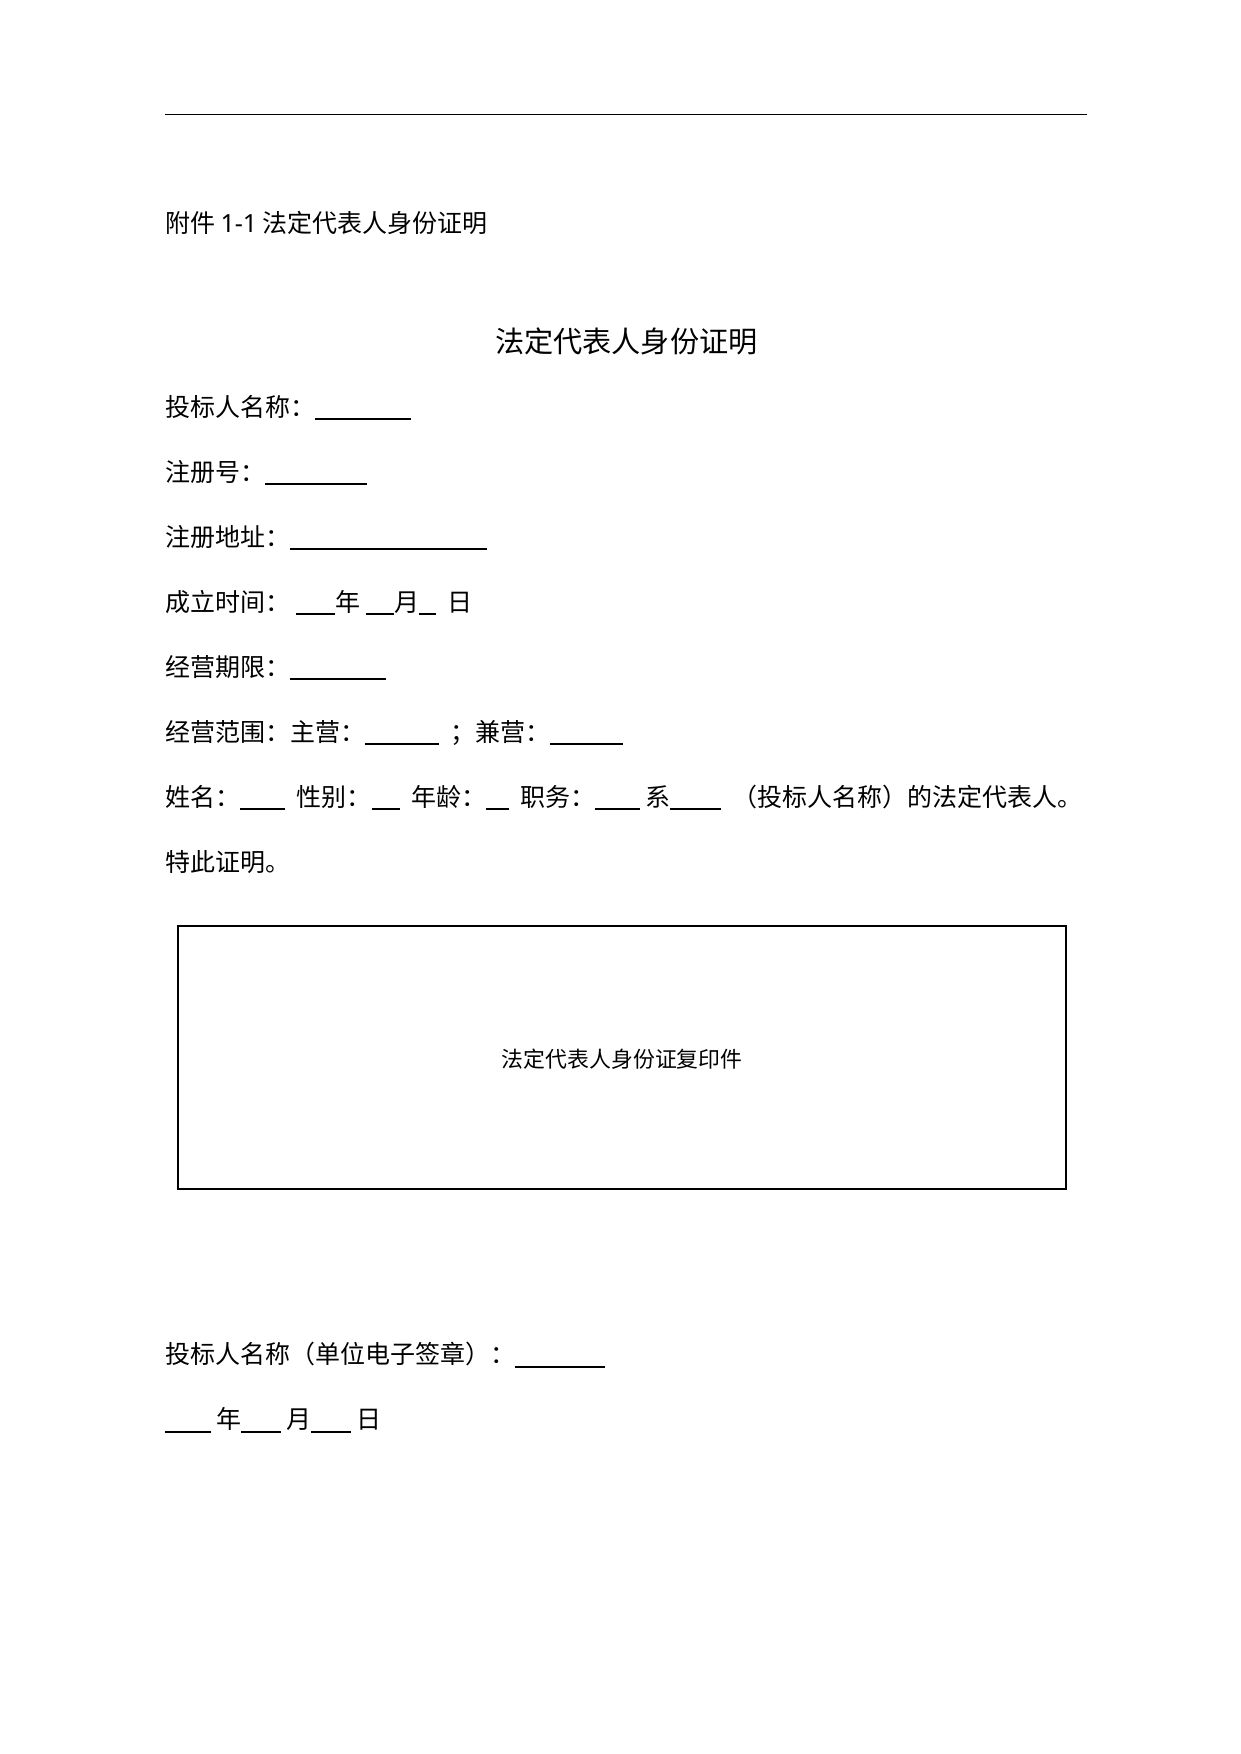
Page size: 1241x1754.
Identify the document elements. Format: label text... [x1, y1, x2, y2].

text 经营范围：主营： ；兼营： [165, 698, 1087, 763]
text 注册号： [165, 438, 1087, 503]
text 成立时间： 年 月 日 [165, 568, 1087, 633]
table_header 法定代表人身份证复印件 [179, 927, 1065, 1188]
text 经营期限： [165, 633, 1087, 698]
text 法定代表人身份证明 [165, 308, 1087, 373]
text 姓名： 性别： 年龄： 职务： 系 （投标人名称）的法定代表人。 [165, 763, 1087, 828]
text 附件1-1法定代表人身份证明 [165, 189, 1087, 254]
text 投标人名称： [165, 373, 1087, 438]
text 投标人名称（单位电子签章）： [165, 1320, 1043, 1385]
text 特此证明。 [165, 828, 1087, 893]
text 注册地址： [165, 503, 1087, 568]
text 年 月 日 [165, 1385, 1087, 1450]
